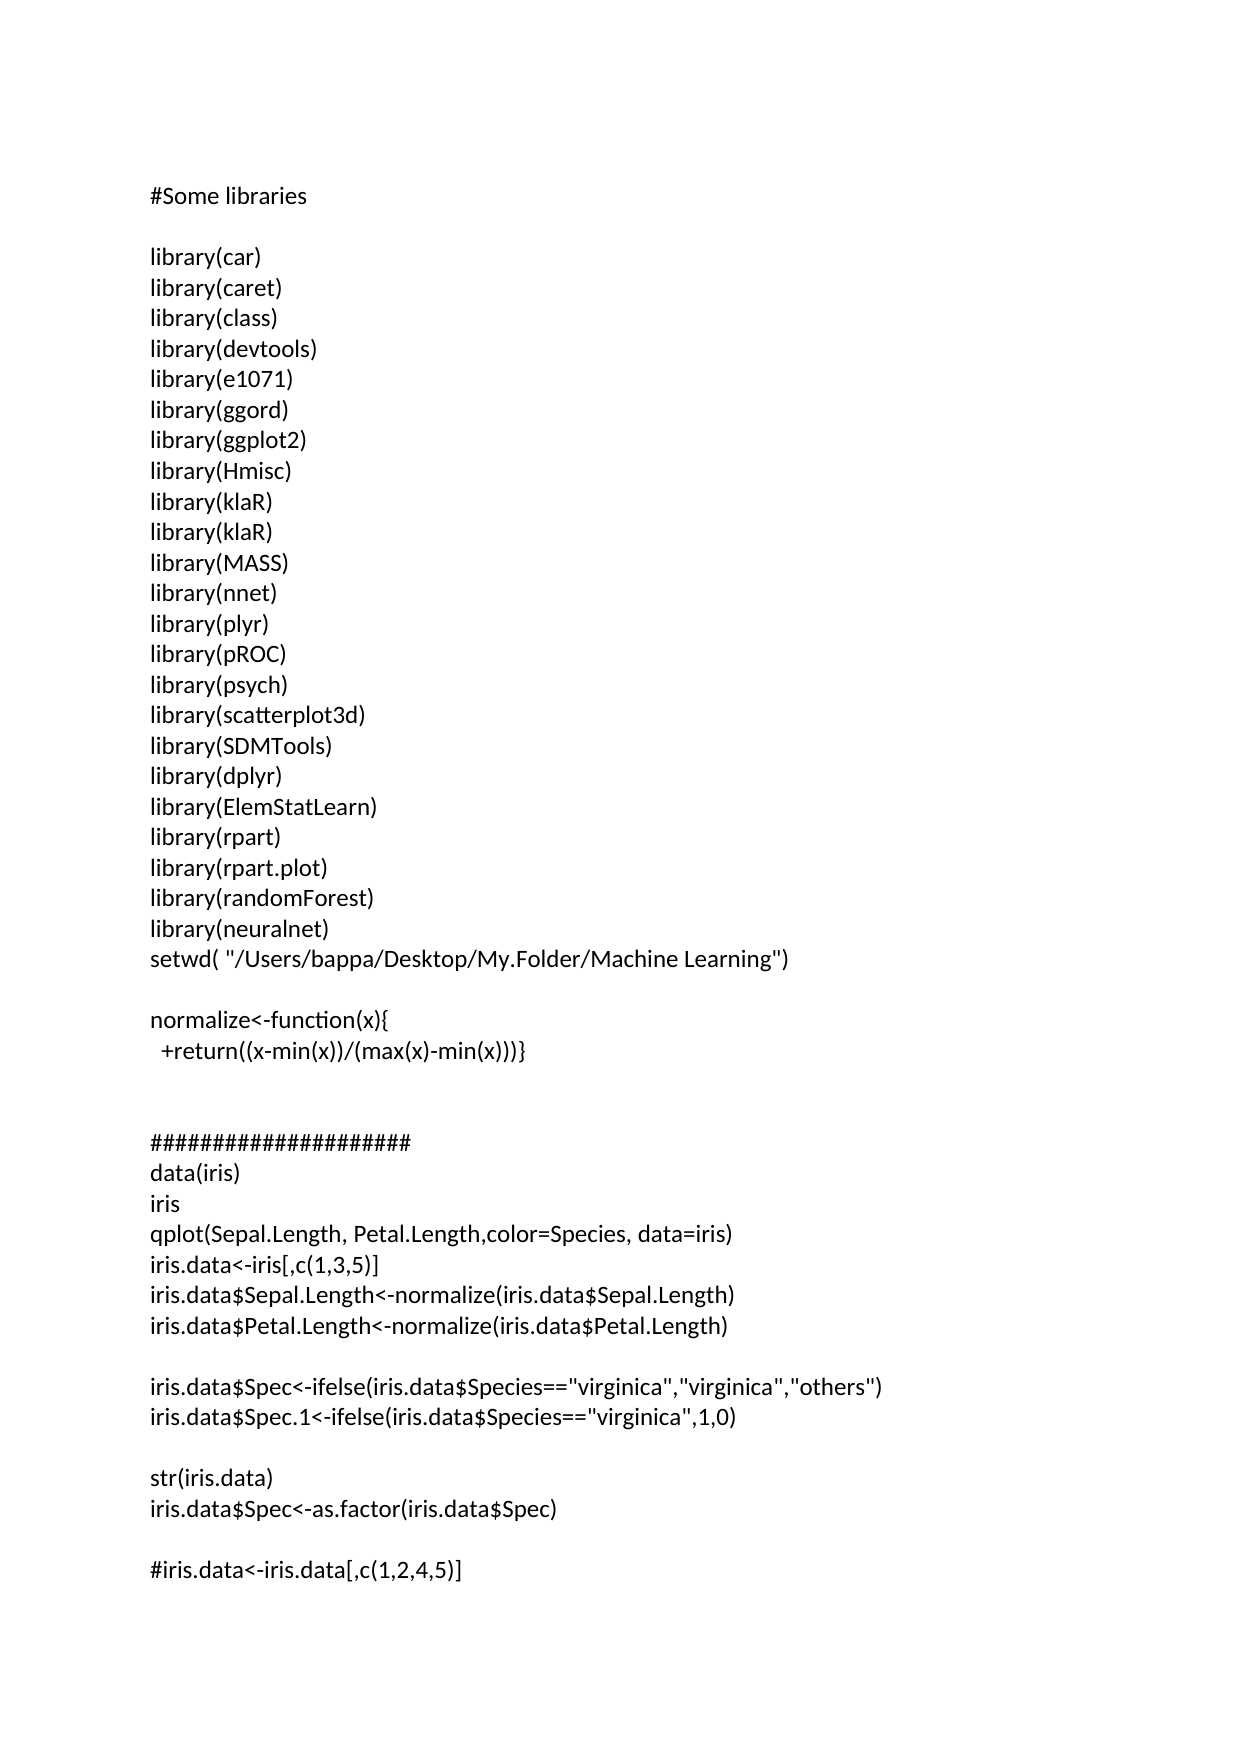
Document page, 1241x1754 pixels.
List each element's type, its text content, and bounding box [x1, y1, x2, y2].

text library(rpart) [150, 821, 1090, 852]
text library(ggord) [150, 394, 1090, 425]
text library(devtools) [150, 333, 1090, 364]
text ##################### [150, 1127, 1090, 1157]
text library(SDMTools) [150, 730, 1090, 760]
text iris.data$Sepal.Length<-normalize(iris.data$Sepal.Length) [150, 1279, 1090, 1310]
text library(scatterplot3d) [150, 699, 1090, 730]
text iris.data$Spec.1<-ifelse(iris.data$Species=="virginica",1,0) [150, 1401, 1090, 1432]
text library(rpart.plot) [150, 852, 1090, 882]
text library(Hmisc) [150, 455, 1090, 486]
text iris [150, 1188, 1090, 1218]
text library(nnet) [150, 577, 1090, 608]
text library(ElemStatLearn) [150, 791, 1090, 821]
text library(caret) [150, 272, 1090, 303]
text library(dplyr) [150, 760, 1090, 791]
text library(MASS) [150, 547, 1090, 577]
text library(psych) [150, 669, 1090, 699]
text library(neuralnet) [150, 913, 1090, 943]
text iris.data$Petal.Length<-normalize(iris.data$Petal.Length) [150, 1310, 1090, 1340]
text library(car) [150, 242, 1090, 272]
text library(class) [150, 303, 1090, 333]
text data(iris) [150, 1157, 1090, 1188]
text library(plyr) [150, 608, 1090, 638]
text iris.data<-iris[,c(1,3,5)] [150, 1249, 1090, 1279]
text library(e1071) [150, 364, 1090, 394]
text library(ggplot2) [150, 425, 1090, 455]
text setwd( "/Users/bappa/Desktop/My.Folder/Machine Learning") [150, 943, 1090, 974]
text library(pROC) [150, 638, 1090, 669]
text library(klaR) [150, 516, 1090, 547]
text #iris.data<-iris.data[,c(1,2,4,5)] [150, 1554, 1090, 1584]
text normalize<-function(x){ [150, 1004, 1090, 1035]
text iris.data$Spec<-as.factor(iris.data$Spec) [150, 1493, 1090, 1523]
text +return((x-min(x))/(max(x)-min(x)))} [150, 1035, 1090, 1066]
text iris.data$Spec<-ifelse(iris.data$Species=="virginica","virginica","others") [150, 1371, 1090, 1401]
text library(klaR) [150, 486, 1090, 516]
text #Some libraries [150, 181, 1090, 211]
text str(iris.data) [150, 1462, 1090, 1493]
text qplot(Sepal.Length, Petal.Length,color=Species, data=iris) [150, 1218, 1090, 1249]
text library(randomForest) [150, 882, 1090, 913]
